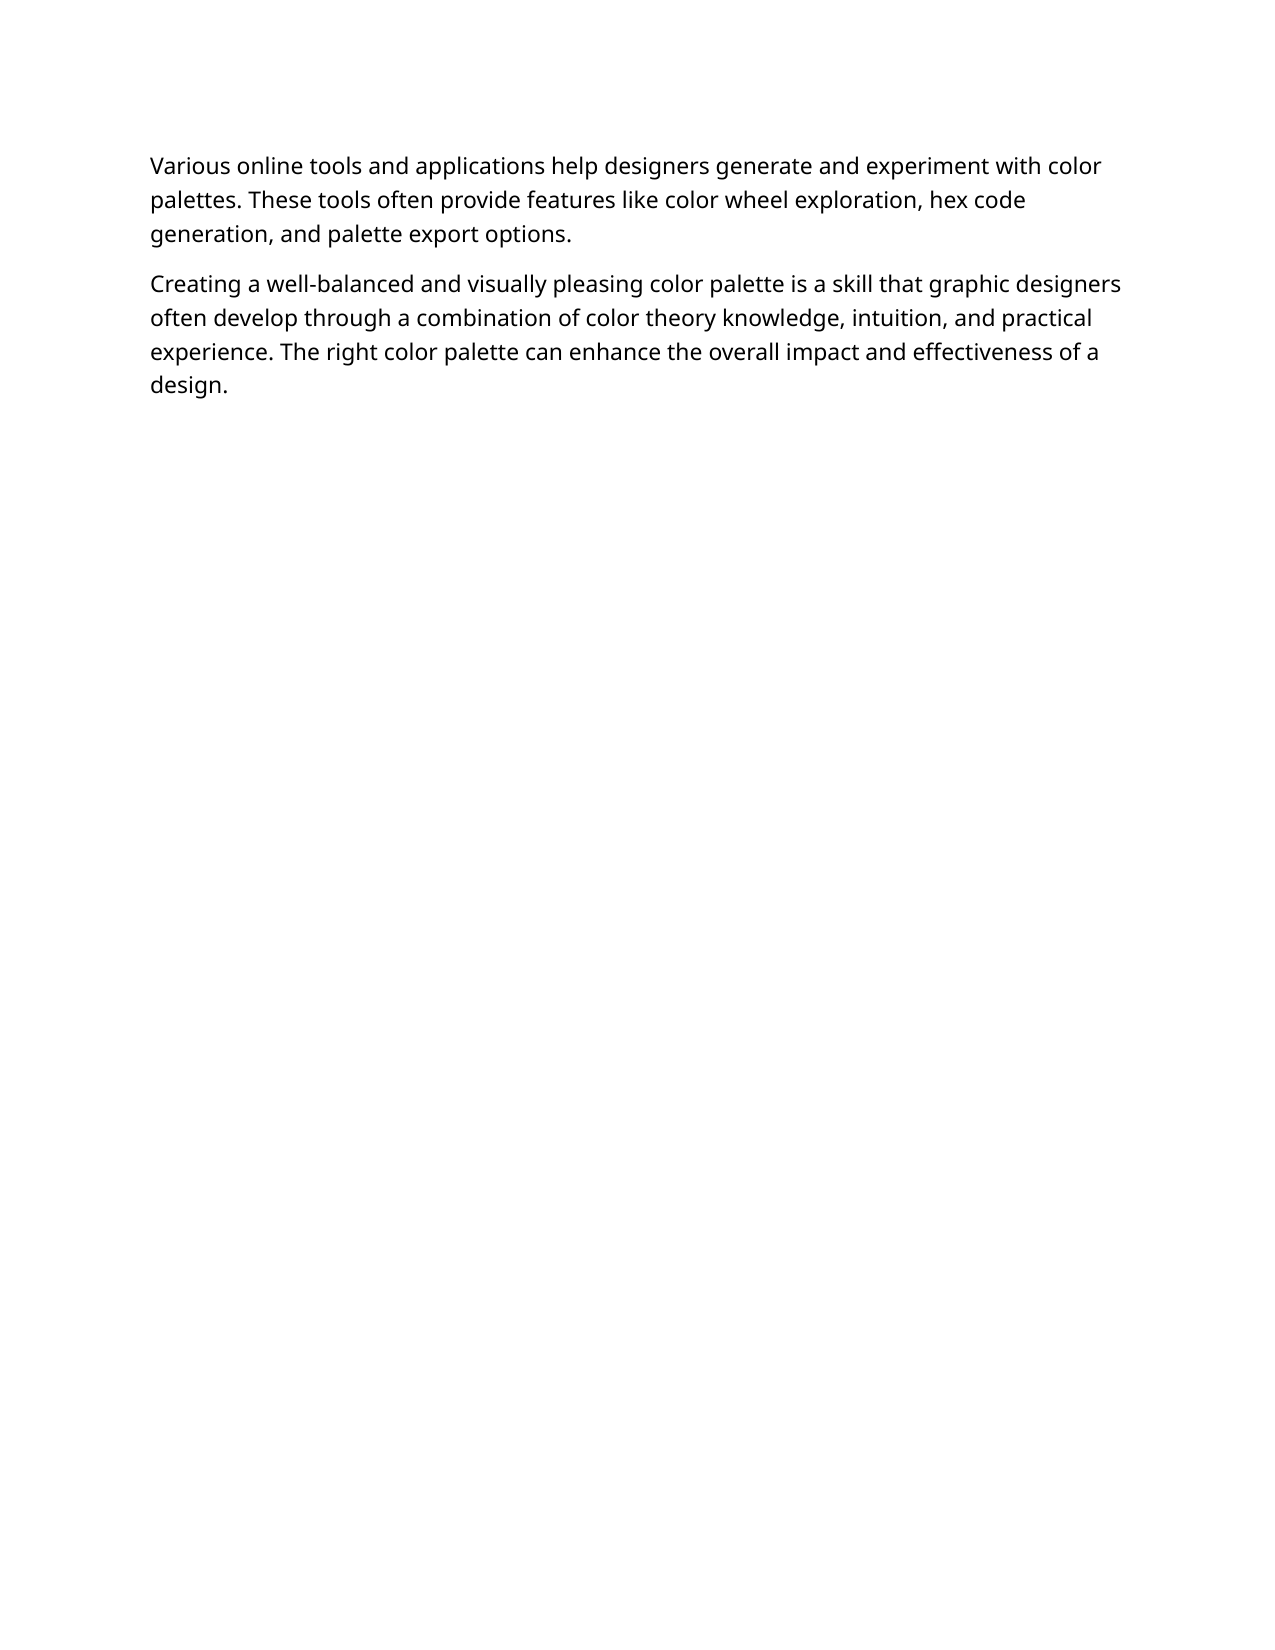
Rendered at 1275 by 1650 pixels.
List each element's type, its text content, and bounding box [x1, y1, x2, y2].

text Creating a well-balanced and visually pleasing color palette is a skill that graphic designers often develop through a combination of color theory knowledge, intuition, and practical experience. The right color palette can enhance the overall impact and effectiveness of a design. [150, 268, 1125, 400]
text Various online tools and applications help designers generate and experiment with color palettes. These tools often provide features like color wheel exploration, hex code generation, and palette export options. [150, 150, 1125, 249]
